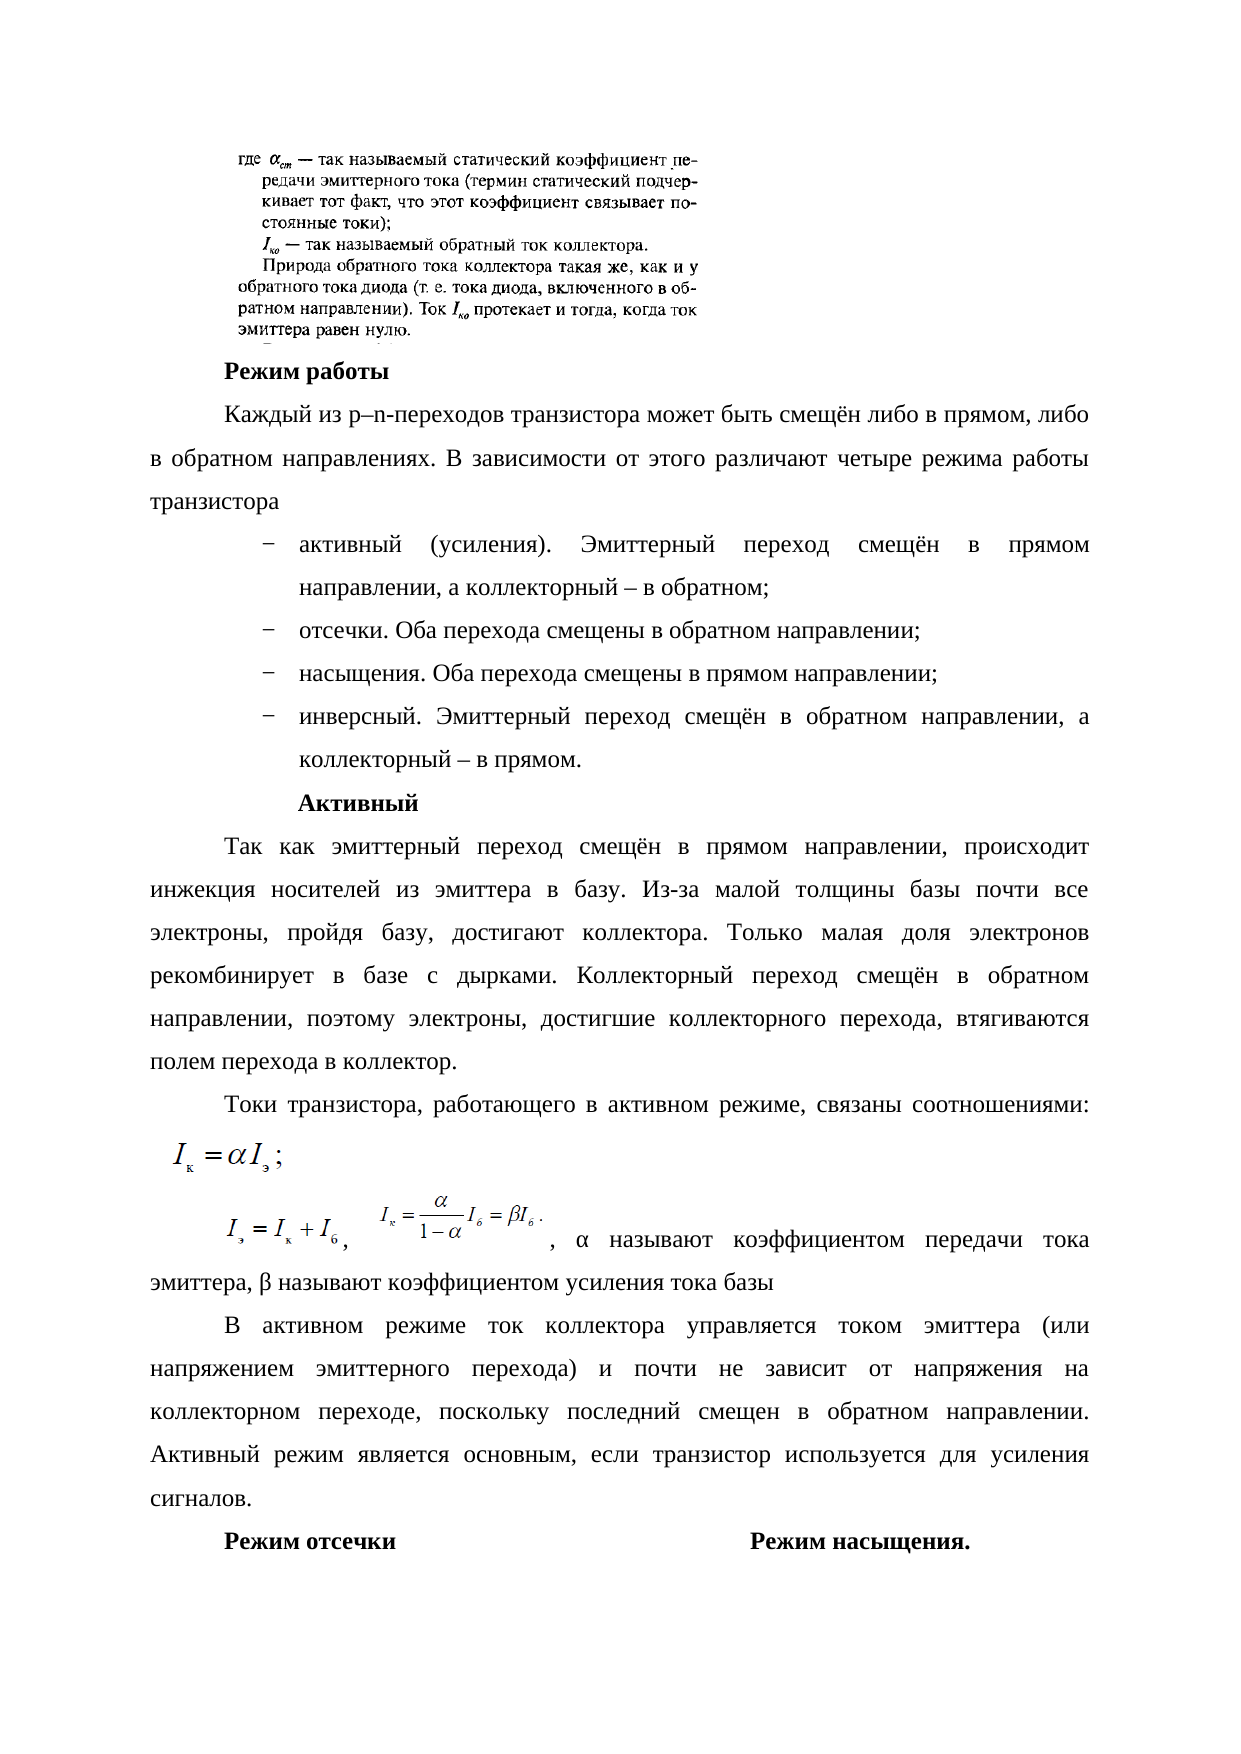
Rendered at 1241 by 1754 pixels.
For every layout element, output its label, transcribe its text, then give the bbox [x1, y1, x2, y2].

text , , α называют коэффициентом передачи тока эмиттера, β называют коэффициентом усиления тока базы [150, 1189, 1090, 1296]
list насыщения. Оба перехода смещены в прямом направлении; [261, 658, 1090, 687]
text В активном режиме ток коллектора управляется током эмиттера (или напряжением эмиттерного перехода) и почти не зависит от напряжения на коллекторном переходе, поскольку последний смещен в обратном направлении. Активный режим является основным, если транзистор используется для усиления сигналов. [150, 1310, 1090, 1511]
text Режим работы [150, 356, 1090, 385]
text Так как эмиттерный переход смещён в прямом направлении, происходит инжекция носителей из эмиттера в базу. Из-за малой толщины базы почти все электроны, пройдя базу, достигают коллектора. Только малая доля электронов рекомбинирует в базе с дырками. Коллекторный переход смещён в обратном направлении, поэтому электроны, достигшие коллекторного перехода, втягиваются полем перехода в коллектор. [150, 831, 1090, 1075]
list отсечки. Оба перехода смещены в обратном направлении; [261, 615, 1090, 644]
picture [150, 1131, 299, 1177]
text Каждый из p–n-переходов транзистора может быть смещён либо в прямом, либо в обратном направлениях. В зависимости от этого различают четыре режима работы транзистора [150, 399, 1090, 514]
picture [369, 1189, 550, 1248]
text Активный [224, 788, 1090, 816]
text Режим отсечки Режим насыщения. [150, 1526, 1090, 1554]
list инверсный. Эмиттерный переход смещён в обратном направлении, а коллекторный – в прямом. [261, 701, 1090, 773]
list активный (усиления). Эмиттерный переход смещён в прямом направлении, а коллекторный – в обратном; [261, 529, 1090, 601]
picture [223, 1211, 343, 1248]
picture [223, 150, 710, 344]
text Токи транзистора, работающего в активном режиме, связаны соотношениями: [150, 1089, 1090, 1176]
